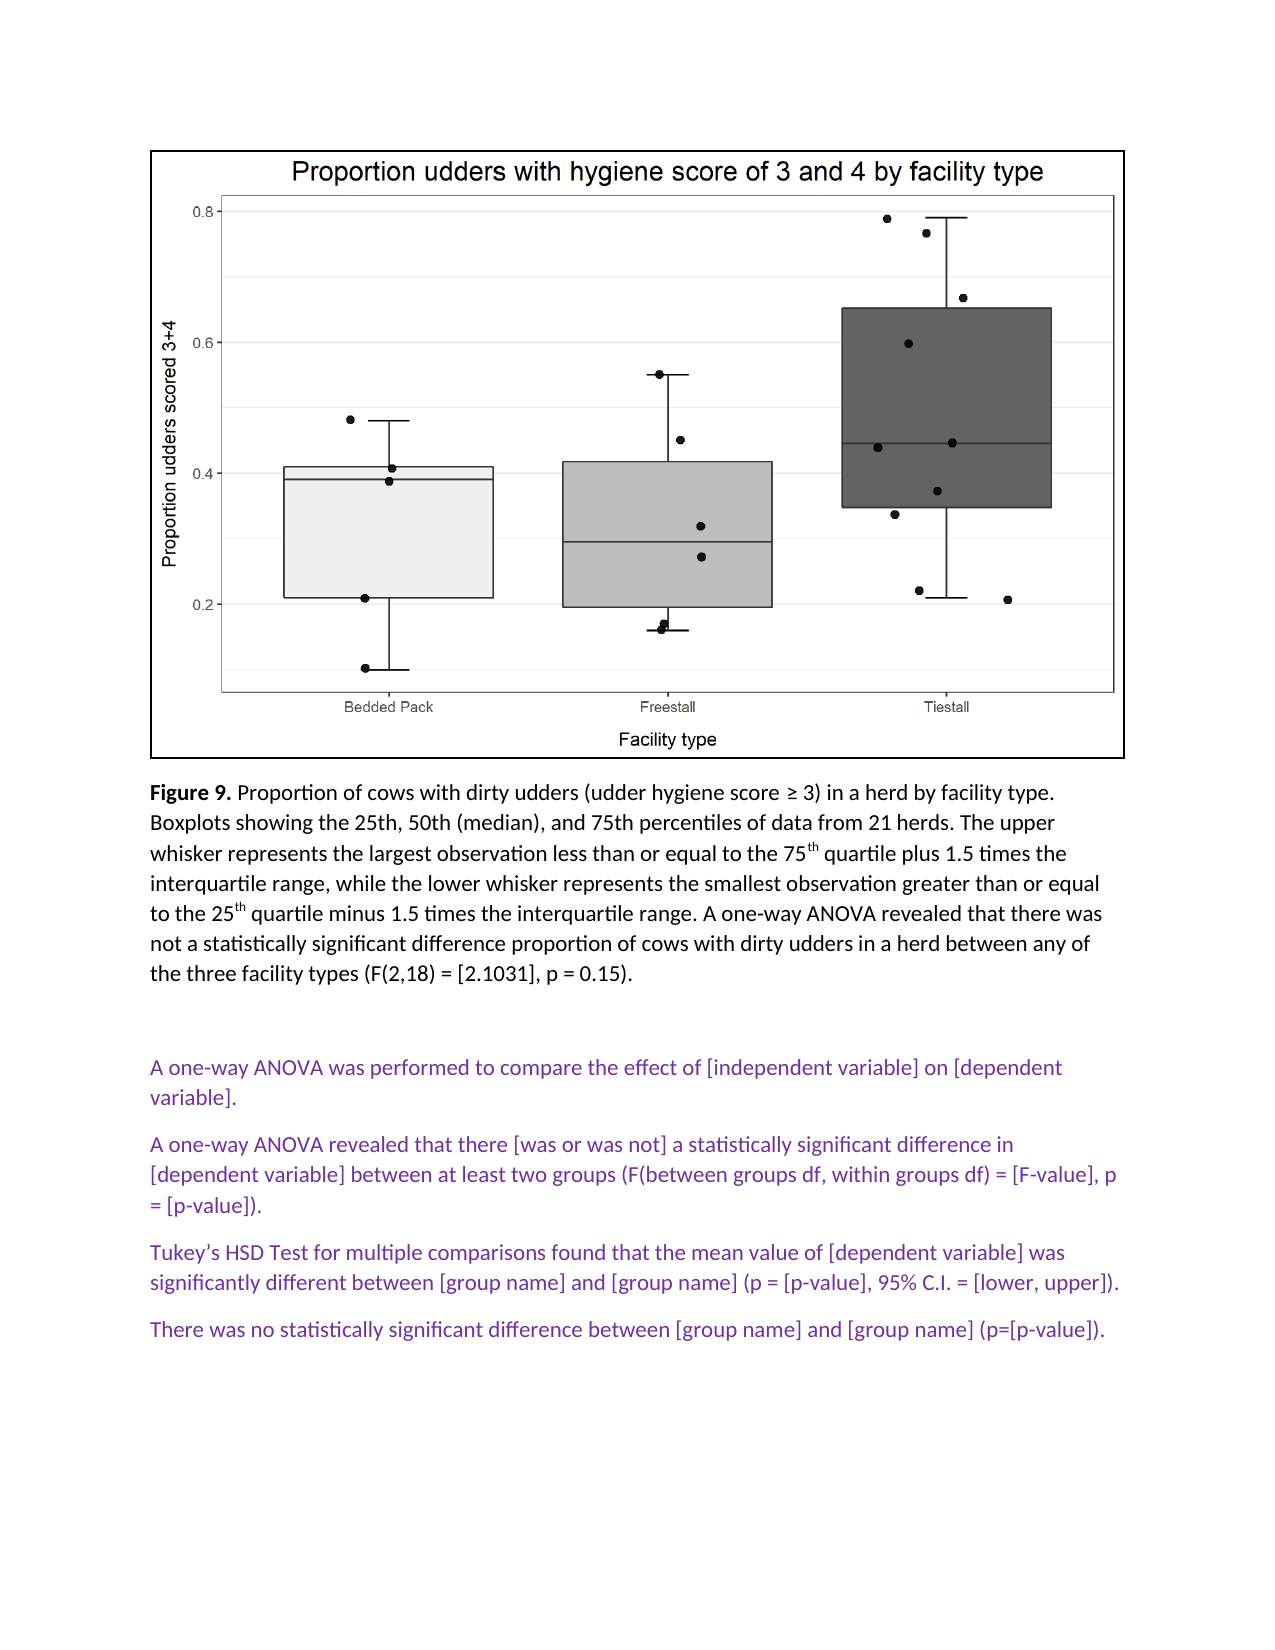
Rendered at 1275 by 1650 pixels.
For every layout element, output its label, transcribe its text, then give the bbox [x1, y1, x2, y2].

text Tukey’s HSD Test for multiple comparisons found that the mean value of [dependent variable] was significantly different between [group name] and [group name] (p = [p-value], 95% C.I. = [lower, upper]). [150, 1238, 1125, 1296]
text A one-way ANOVA was performed to compare the effect of [independent variable] on [dependent variable]. [150, 1053, 1125, 1111]
text Figure 9. Proportion of cows with dirty udders (udder hygiene score ≥ 3) in a herd by facility type. Boxplots showing the 25th, 50th (median), and 75th percentiles of data from 21 herds. The upper whisker represents the largest observation less than or equal to the 75th quartile plus 1.5 times the interquartile range, while the lower whisker represents the smallest observation greater than or equal to the 25th quartile minus 1.5 times the interquartile range. A one-way ANOVA revealed that there was not a statistically significant difference proportion of cows with dirty udders in a herd between any of the three facility types (F(2,18) = [2.1031], p = 0.15). [150, 778, 1125, 987]
text There was no statistically significant difference between [group name] and [group name] (p=[p-value]). [150, 1315, 1125, 1343]
text A one-way ANOVA revealed that there [was or was not] a statistically significant difference in [dependent variable] between at least two groups (F(between groups df, within groups df) = [F-value], p = [p-value]). [150, 1130, 1125, 1219]
picture [152, 152, 1123, 757]
